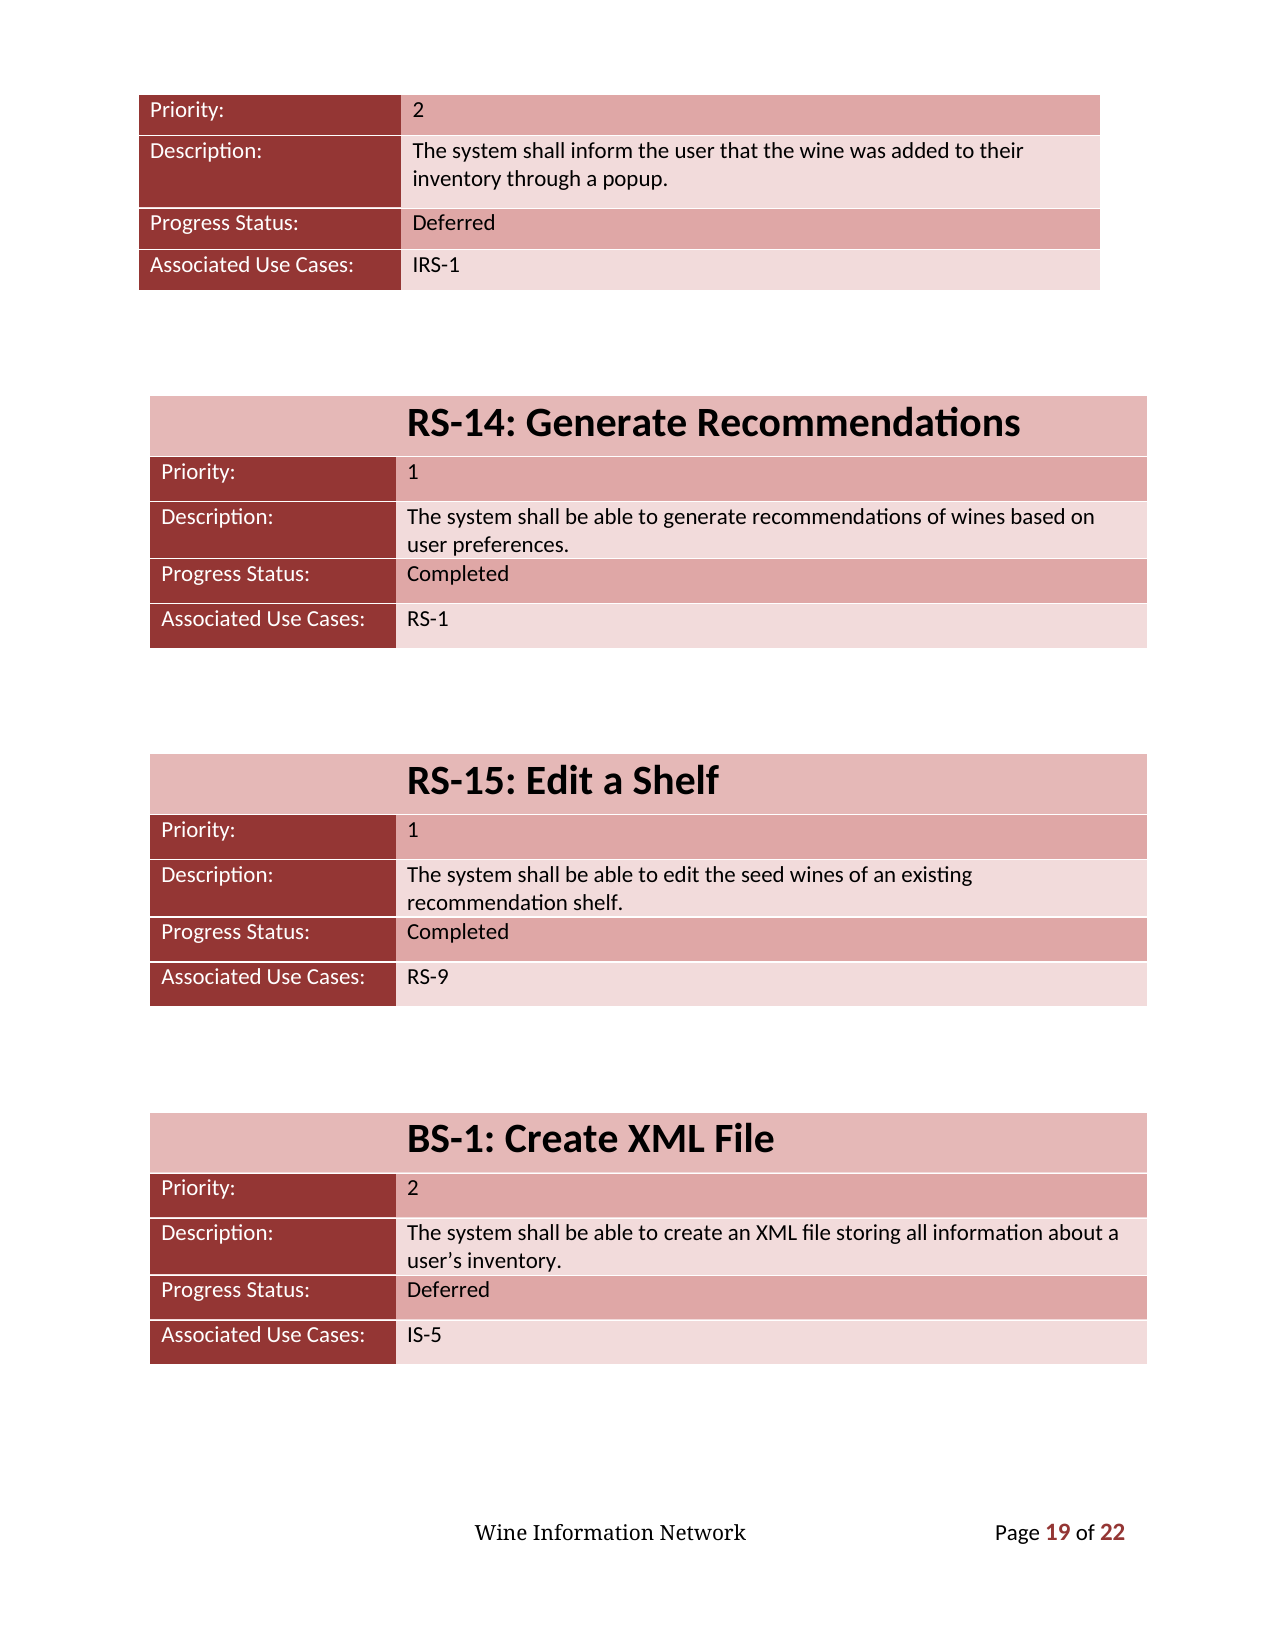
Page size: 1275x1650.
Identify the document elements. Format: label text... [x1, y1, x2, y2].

table_cell IRS-1 [401, 250, 1100, 290]
table_cell 1 [396, 457, 1147, 501]
table_cell Description: [150, 1219, 396, 1274]
table_cell Progress Status: [150, 1276, 396, 1319]
table_header RS-14: Generate Recommendations [396, 396, 1147, 456]
table_cell Deferred [401, 209, 1100, 249]
table_header BS-1: Create XML File [396, 1113, 1147, 1172]
table_cell RS-1 [396, 604, 1147, 648]
table_header [150, 754, 396, 814]
table_header RS-15: Edit a Shelf [396, 754, 1147, 814]
table_header [150, 1113, 396, 1172]
table_cell Priority: [139, 95, 401, 135]
table_cell Description: [150, 860, 396, 916]
table_cell Description: [150, 502, 396, 558]
table_cell 2 [396, 1174, 1147, 1217]
table_header [150, 396, 396, 456]
table_cell RS-9 [396, 963, 1147, 1006]
table_cell IS-5 [396, 1321, 1147, 1364]
table_cell Description: [139, 136, 401, 207]
table_cell Completed [396, 918, 1147, 961]
table_cell Progress Status: [150, 918, 396, 961]
table_cell Progress Status: [139, 209, 401, 249]
table_cell Deferred [396, 1276, 1147, 1319]
table_cell Progress Status: [150, 559, 396, 603]
table_cell Associated Use Cases: [139, 250, 401, 290]
table_cell Completed [396, 559, 1147, 603]
table_cell The system shall be able to create an XML file storing all information about a user’s inventory. [396, 1219, 1147, 1274]
table_cell 1 [396, 815, 1147, 859]
table_cell Associated Use Cases: [150, 604, 396, 648]
table_cell 2 [401, 95, 1100, 135]
table_cell Priority: [150, 1174, 396, 1217]
table_cell The system shall be able to edit the seed wines of an existing recommendation shelf. [396, 860, 1147, 916]
table_cell Priority: [150, 815, 396, 859]
table_cell Associated Use Cases: [150, 1321, 396, 1364]
table_cell Priority: [150, 457, 396, 501]
table_cell The system shall be able to generate recommendations of wines based on user preferences. [396, 502, 1147, 558]
table_cell Associated Use Cases: [150, 963, 396, 1006]
table_cell The system shall inform the user that the wine was added to their inventory through a popup. [401, 136, 1100, 207]
